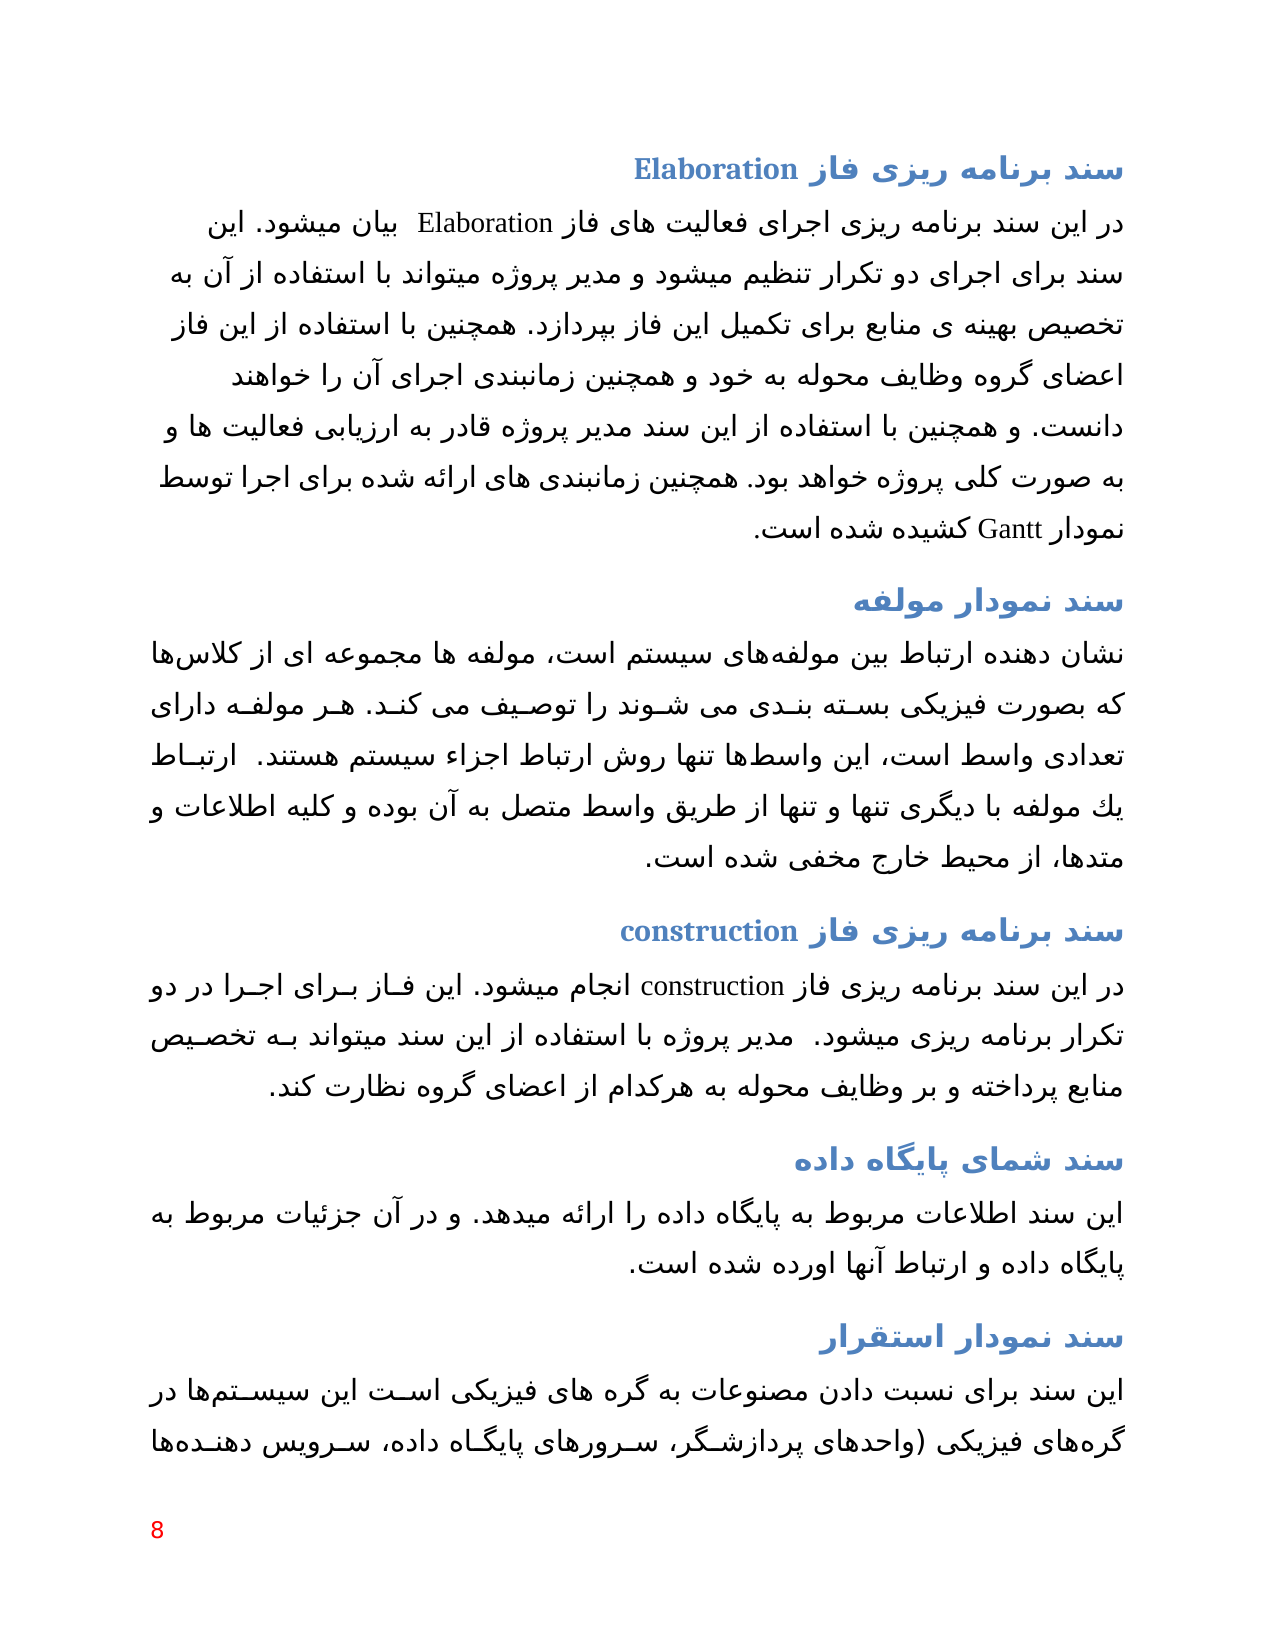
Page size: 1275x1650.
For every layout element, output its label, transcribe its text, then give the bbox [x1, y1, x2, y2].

text در این سند برنامه ریزی اجرای فعالیت های فاز Elaboration بیان میشود. این سند برای اجرای دو تکرار تنظیم میشود و مدیر پروژه میتواند با استفاده از آن به تخصیص بهینه ی منابع برای تکمیل این فاز بپردازد. همچنین با استفاده از این فاز اعضای گروه وظایف محوله به خود و همچنین زمانبندی اجرای آن را خواهند دانست. و همچنین با استفاده از این سند مدیر پروژه قادر به ارزیابی فعالیت ها و به صورت کلی پروژه خواهد بود. همچنین زمانبندی های ارائه شده برای اجرا توسط نمودار Gantt کشیده شده است. [150, 205, 1125, 545]
text این سند اطلاعات مربوط به پایگاه داده را ارائه میدهد. و در آن جزئیات مربوط به پایگاه داده و ارتباط آنها اورده شده است. [150, 1196, 1125, 1281]
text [150, 1373, 1125, 1458]
subtitle سند برنامه ریزی فاز construction [150, 912, 1125, 949]
subtitle سند نمودار استقرار [150, 1319, 1125, 1355]
subtitle سند نمودار مولفه [150, 582, 1125, 619]
text در این سند برنامه ریزی فاز construction انجام میشود. این فاز برای اجرا در دو تکرار برنامه ریزی میشود. مدیر پروژه با استفاده از این سند میتواند به تخصیص منابع پرداخته و بر وظایف محوله به هرکدام از اعضای گروه نظارت کند. [150, 968, 1125, 1104]
subtitle سند برنامه ریزی فاز Elaboration [150, 150, 1125, 187]
text نشان دهنده ارتباط بین مولفه‌های سیستم است، مولفه ها مجموعه ای از كلاس‌ها كه بصورت فیزیكی بسته بندی می شوند را توصیف می كند. هر مولفه دارای تعدادی واسط است، این واسط‌ها تنها روش ارتباط اجزاء سیستم هستند. ارتباط یك مولفه با دیگری تنها و تنها از طریق واسط متصل به آن بوده و كلیه اطلاعات و متدها، از محیط خارج مخفی شده است. [150, 637, 1125, 874]
subtitle سند شمای پایگاه داده [150, 1141, 1125, 1178]
